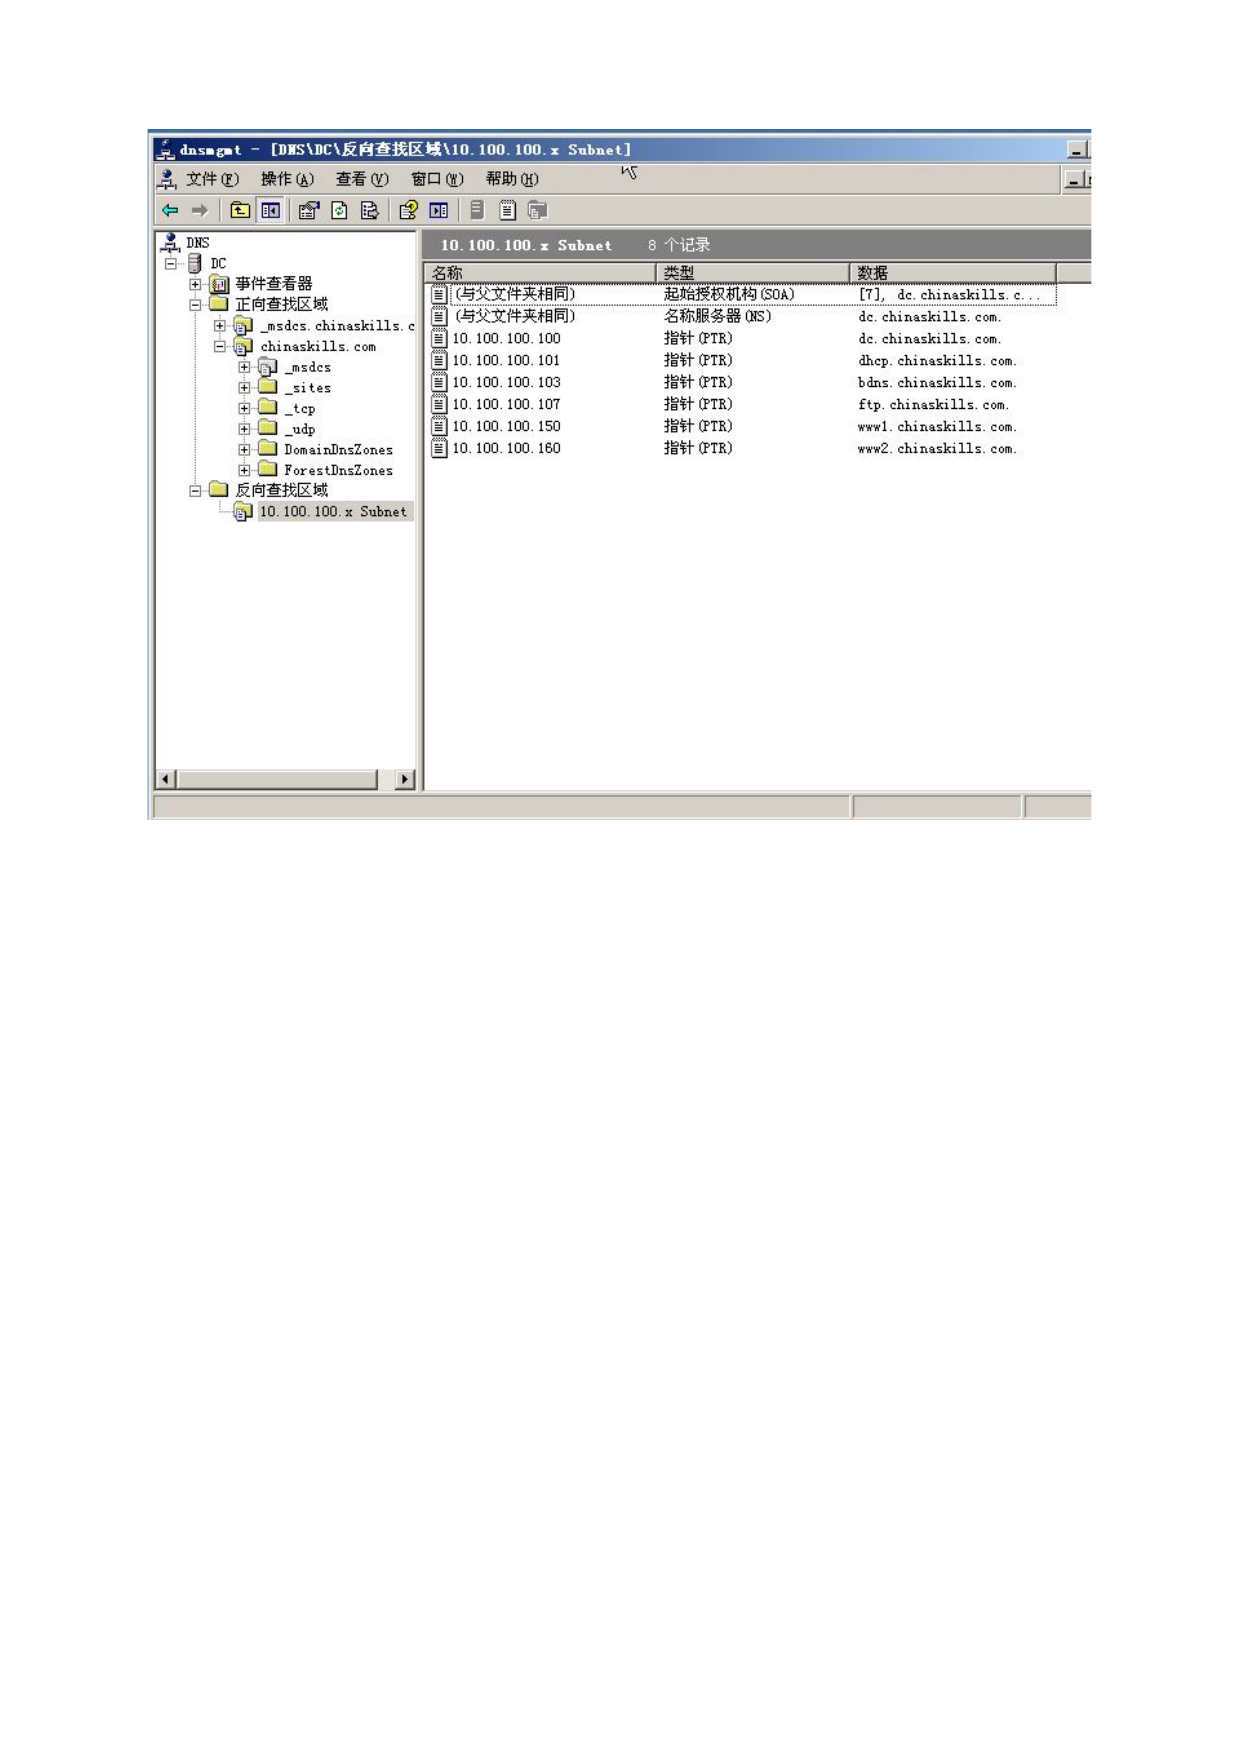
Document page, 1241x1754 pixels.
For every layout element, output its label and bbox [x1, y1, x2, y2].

picture [147, 129, 1092, 820]
